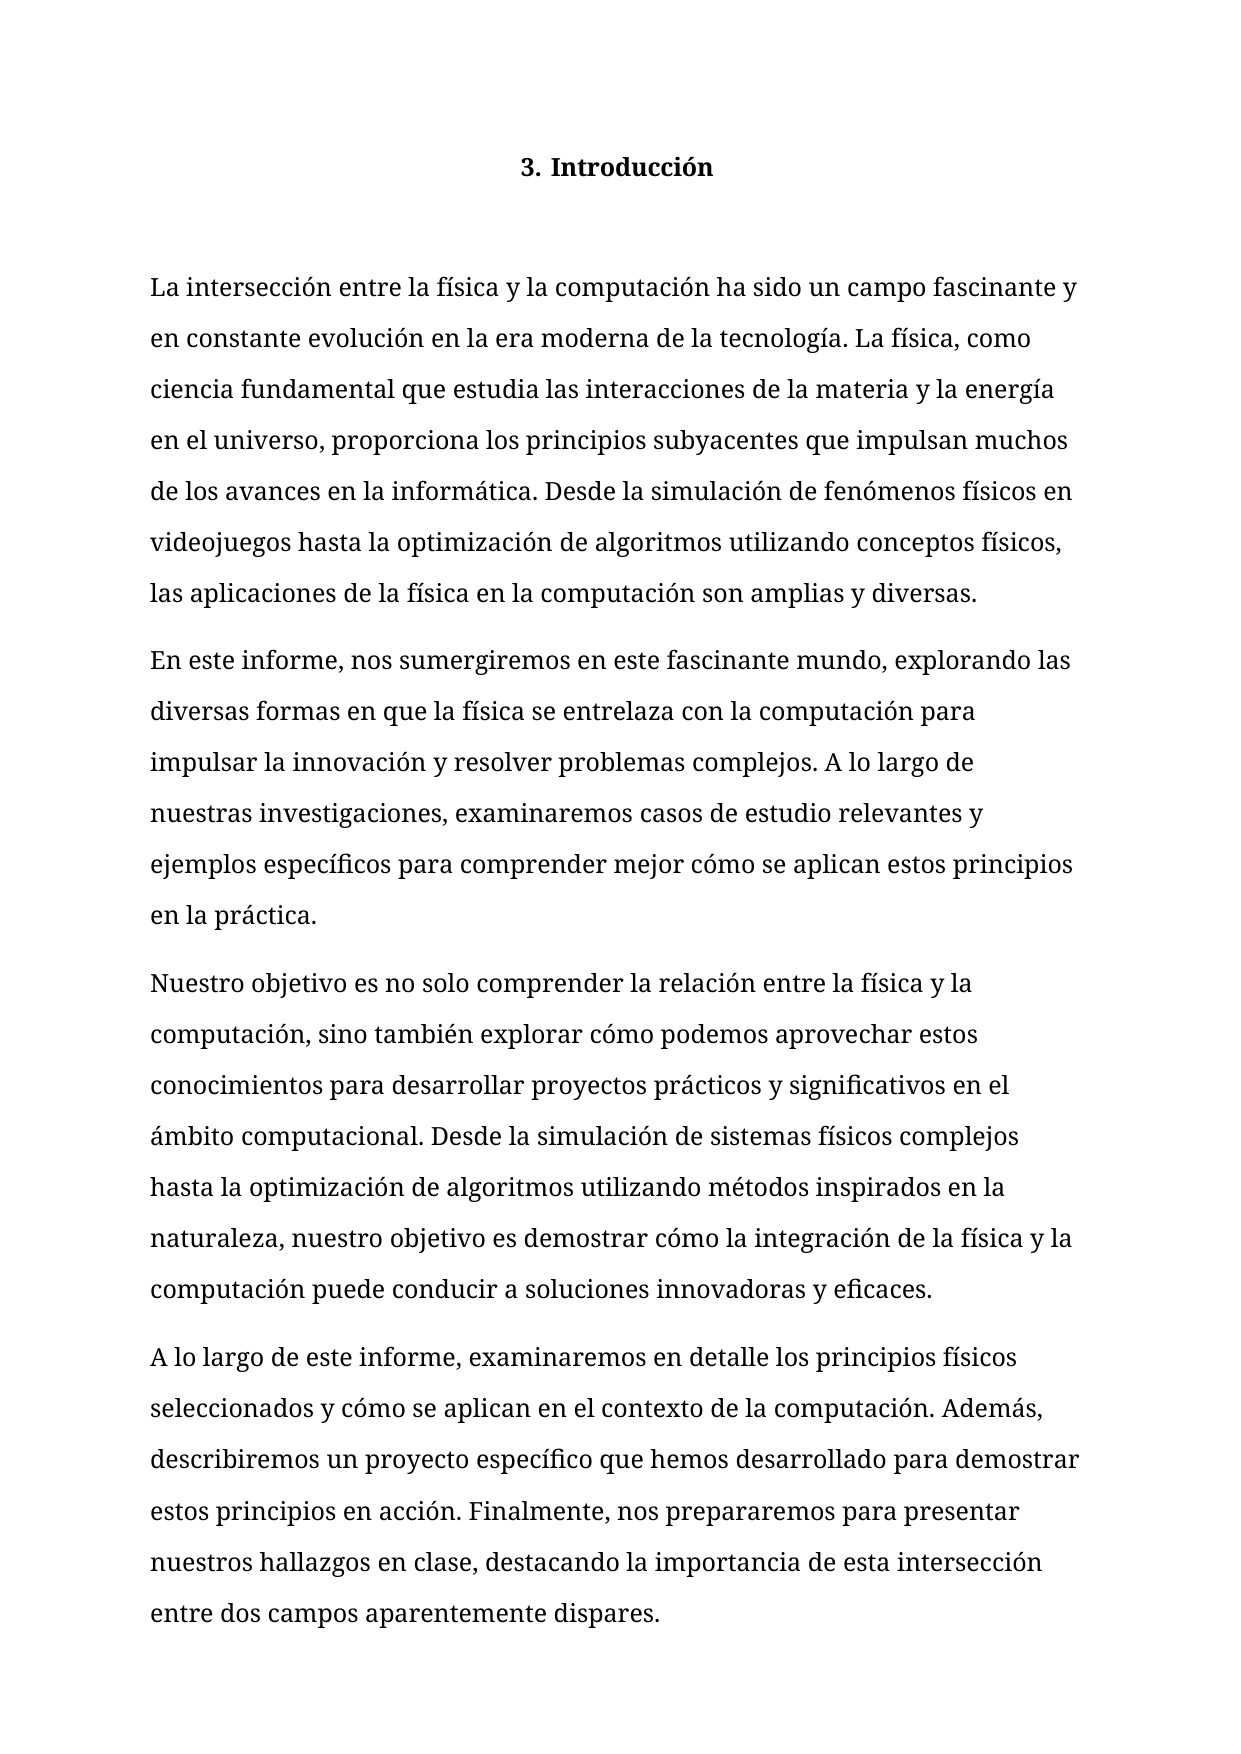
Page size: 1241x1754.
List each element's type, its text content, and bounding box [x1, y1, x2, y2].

text La intersección entre la física y la computación ha sido un campo fascinante y en constante evolución en la era moderna de la tecnología. La física, como ciencia fundamental que estudia las interacciones de la materia y la energía en el universo, proporciona los principios subyacentes que impulsan muchos de los avances en la informática. Desde la simulación de fenómenos físicos en videojuegos hasta la optimización de algoritmos utilizando conceptos físicos, las aplicaciones de la física en la computación son amplias y diversas. [150, 269, 1082, 609]
text En este informe, nos sumergiremos en este fascinante mundo, explorando las diversas formas en que la física se entrelaza con la computación para impulsar la innovación y resolver problemas complejos. A lo largo de nuestras investigaciones, examinaremos casos de estudio relevantes y ejemplos específicos para comprender mejor cómo se aplican estos principios en la práctica. [150, 643, 1082, 932]
text Nuestro objetivo es no solo comprender la relación entre la física y la computación, sino también explorar cómo podemos aprovechar estos conocimientos para desarrollar proyectos prácticos y significativos en el ámbito computacional. Desde la simulación de sistemas físicos complejos hasta la optimización de algoritmos utilizando métodos inspirados en la naturaleza, nuestro objetivo es demostrar cómo la integración de la física y la computación puede conducir a soluciones innovadoras y eficaces. [150, 966, 1082, 1306]
text A lo largo de este informe, examinaremos en detalle los principios físicos seleccionados y cómo se aplican en el contexto de la computación. Además, describiremos un proyecto específico que hemos desarrollado para demostrar estos principios en acción. Finalmente, nos prepararemos para presentar nuestros hallazgos en clase, destacando la importancia de esta intersección entre dos campos aparentemente dispares. [150, 1340, 1082, 1629]
subtitle Introducción [521, 150, 1103, 184]
